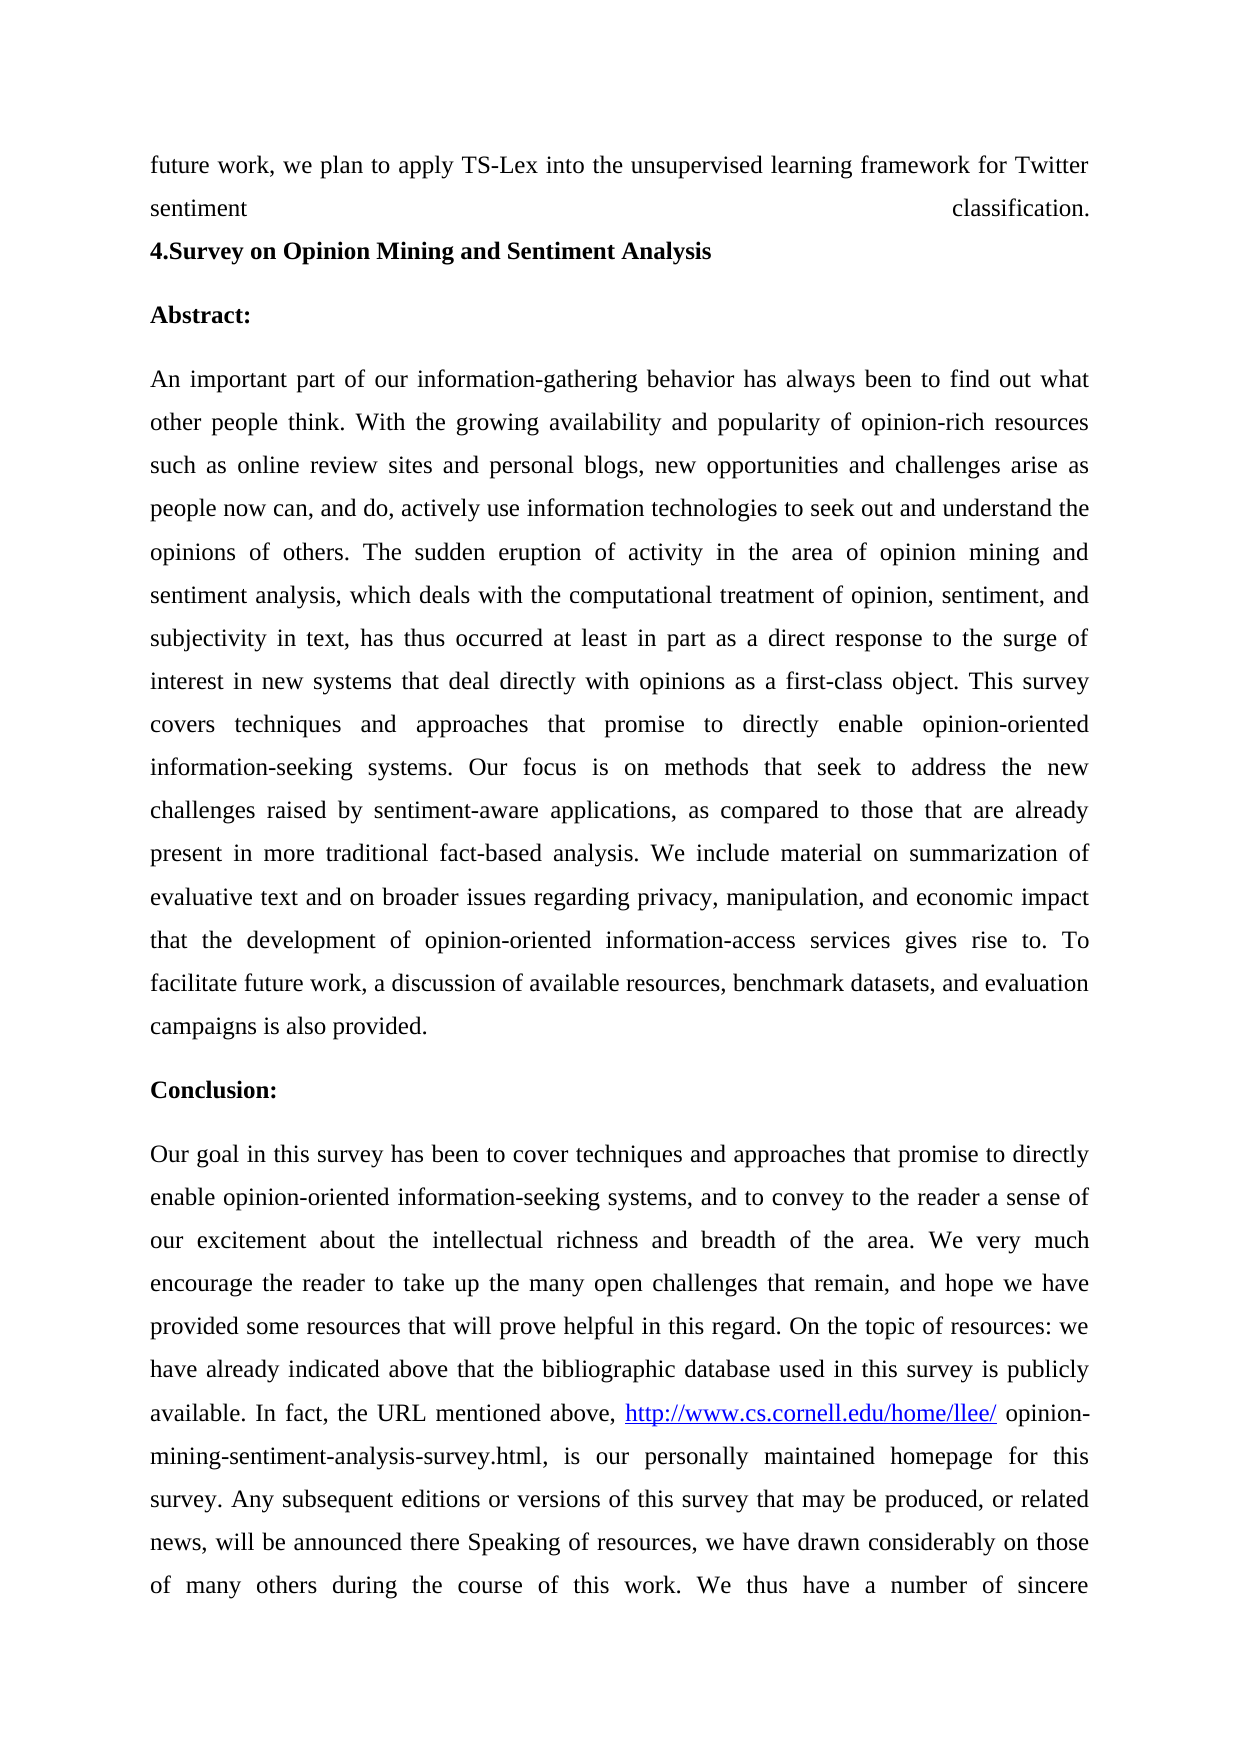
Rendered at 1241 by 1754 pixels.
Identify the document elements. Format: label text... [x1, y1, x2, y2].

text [150, 150, 1090, 265]
text Conclusion: [150, 1075, 1090, 1104]
text An important part of our information-gathering behavior has always been to find out what other people think. With the growing availability and popularity of opinion-rich resources such as online review sites and personal blogs, new opportunities and challenges arise as people now can, and do, actively use information technologies to seek out and understand the opinions of others. The sudden eruption of activity in the area of opinion mining and sentiment analysis, which deals with the computational treatment of opinion, sentiment, and subjectivity in text, has thus occurred at least in part as a direct response to the surge of interest in new systems that deal directly with opinions as a first-class object. This survey covers techniques and approaches that promise to directly enable opinion-oriented information-seeking systems. Our focus is on methods that seek to address the new challenges raised by sentiment-aware applications, as compared to those that are already present in more traditional fact-based analysis. We include material on summarization of evaluative text and on broader issues regarding privacy, manipulation, and economic impact that the development of opinion-oriented information-access services gives rise to. To facilitate future work, a discussion of available resources, benchmark datasets, and evaluation campaigns is also provided. [150, 364, 1090, 1040]
text Abstract: [150, 300, 1090, 329]
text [150, 1139, 1090, 1599]
